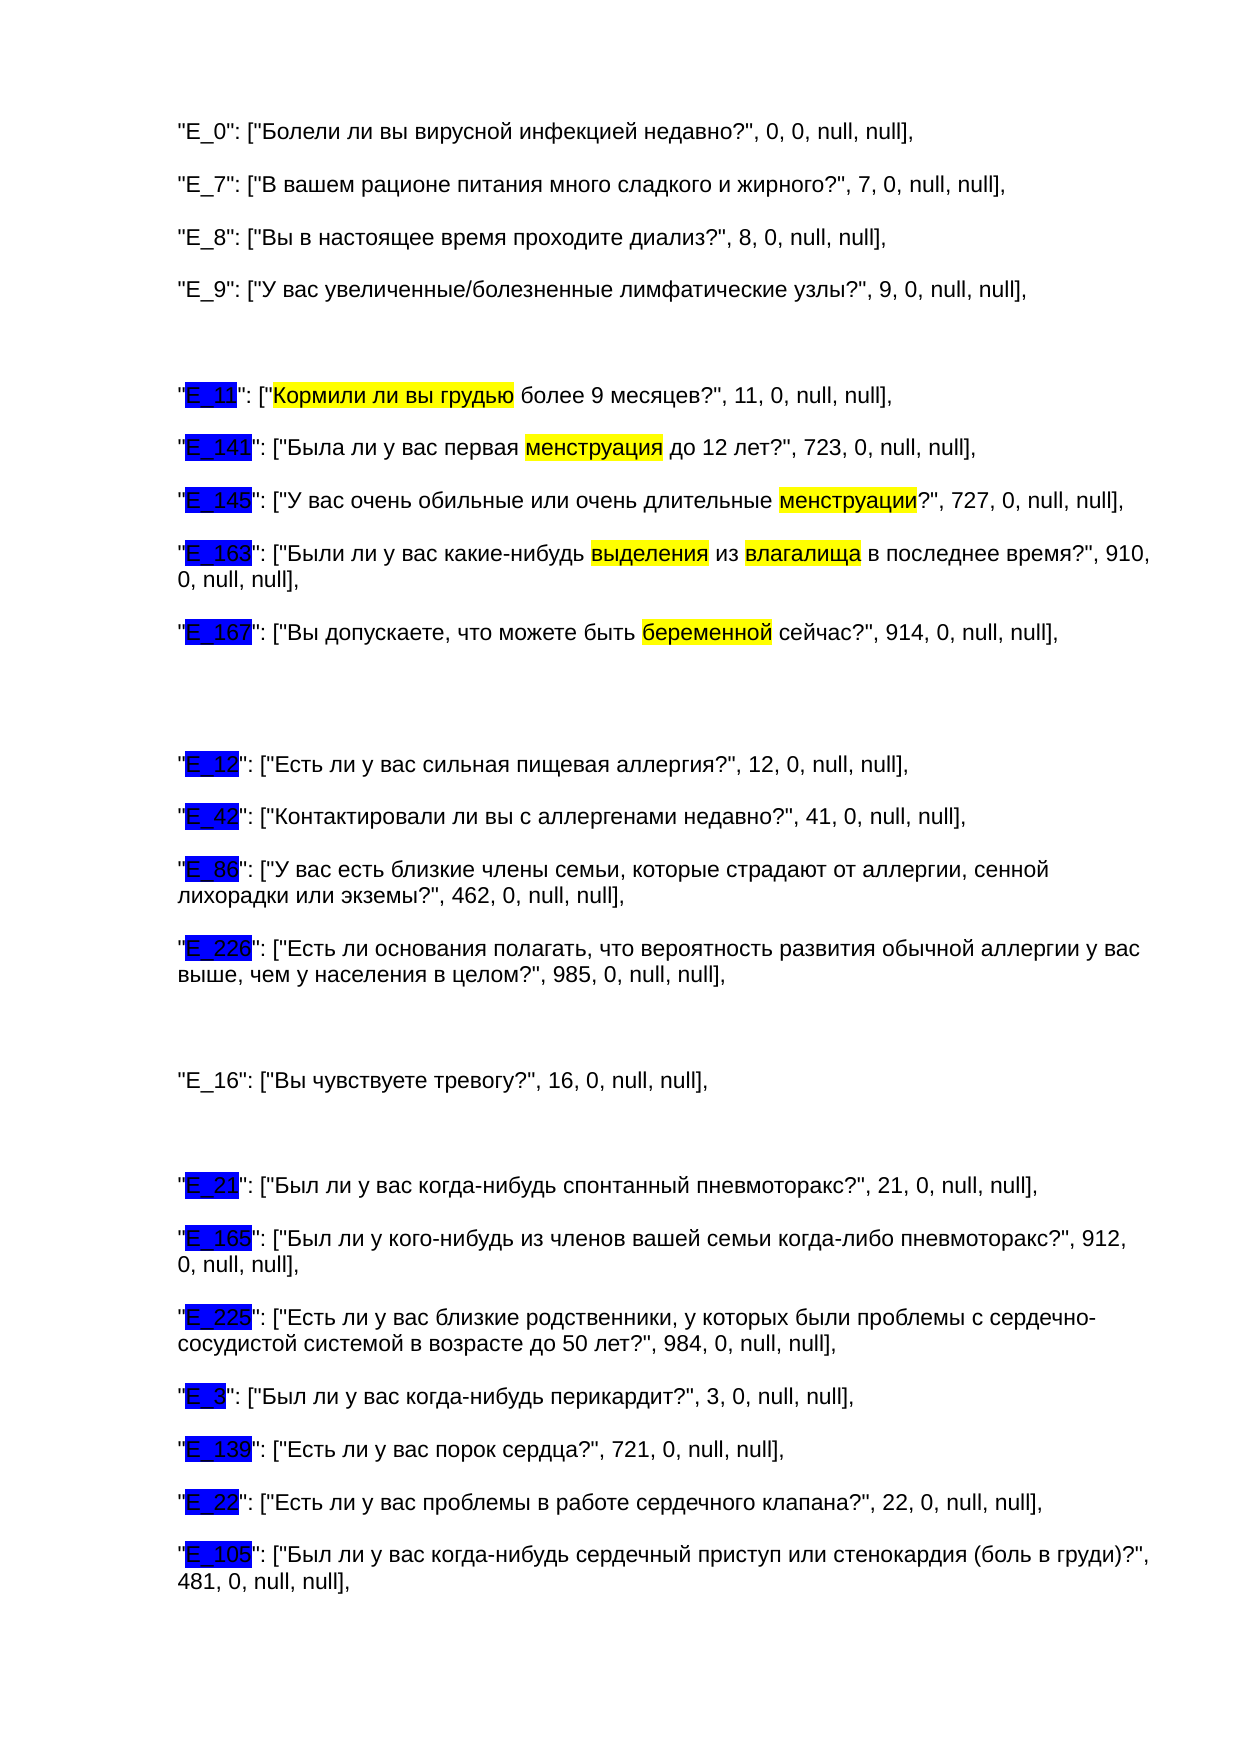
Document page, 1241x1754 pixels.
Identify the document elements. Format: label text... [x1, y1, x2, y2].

text "E_8": ["Вы в настоящее время проходите диализ?", 8, 0, null, null], [177, 223, 1152, 250]
text "E_22": ["Есть ли у вас проблемы в работе сердечного клапана?", 22, 0, null, null], [177, 1488, 1152, 1515]
text "E_42": ["Контактировали ли вы с аллергенами недавно?", 41, 0, null, null], [239, 803, 1152, 830]
text "E_105": ["Был ли у вас когда-нибудь сердечный приступ или стенокардия (боль в груди)?", 481, 0, null, null], [177, 1541, 1152, 1594]
text "E_141": ["Была ли у вас первая менструация до 12 лет?", 723, 0, null, null], [252, 434, 525, 461]
text "E_7": ["В вашем рационе питания много сладкого и жирного?", 7, 0, null, null], [177, 171, 1152, 197]
text "E_167": ["Вы допускаете, что можете быть беременной сейчас?", 914, 0, null, null], [772, 619, 1152, 645]
text "E_167": ["Вы допускаете, что можете быть беременной сейчас?", 914, 0, null, null], [252, 619, 642, 645]
text "E_226": ["Есть ли основания полагать, что вероятность развития обычной аллергии у вас выше, чем у населения в целом?", 985, 0, null, null], [177, 935, 1152, 988]
text "E_145": ["У вас очень обильные или очень длительные менструации?", 727, 0, null, null], [252, 487, 779, 513]
text "E_165": ["Был ли у кого-нибудь из членов вашей семьи когда-либо пневмоторакс?", 912, 0, null, null], [177, 1225, 1152, 1278]
text "E_145": ["У вас очень обильные или очень длительные менструации?", 727, 0, null, null], [917, 487, 1152, 513]
text "E_141": ["Была ли у вас первая менструация до 12 лет?", 723, 0, null, null], [663, 434, 1152, 461]
text "E_3": ["Был ли у вас когда-нибудь перикардит?", 3, 0, null, null], [226, 1383, 1152, 1409]
text "E_12": ["Есть ли у вас сильная пищевая аллергия?", 12, 0, null, null], [239, 751, 1152, 777]
text "E_0": ["Болели ли вы вирусной инфекцией недавно?", 0, 0, null, null], [177, 118, 1152, 144]
text "E_16": ["Вы чувствуете тревогу?", 16, 0, null, null], [177, 1067, 1152, 1093]
text "E_139": ["Есть ли у вас порок сердца?", 721, 0, null, null], [252, 1436, 1152, 1462]
text "E_225": ["Есть ли у вас близкие родственники, у которых были проблемы с сердечно-сосудистой системой в возрасте до 50 лет?", 984, 0, null, null], [177, 1304, 1152, 1357]
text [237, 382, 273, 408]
text "E_21": ["Был ли у вас когда-нибудь спонтанный пневмоторакс?", 21, 0, null, null], [239, 1172, 1152, 1199]
text "E_9": ["У вас увеличенные/болезненные лимфатические узлы?", 9, 0, null, null], [177, 276, 1152, 303]
text "E_11": ["Кормили ли вы грудью более 9 месяцев?", 11, 0, null, null], [514, 382, 1152, 408]
text "E_163": ["Были ли у вас какие-нибудь выделения из влагалища в последнее время?", 910, 0, null, null], [177, 540, 1152, 592]
text "E_86": ["У вас есть близкие члены семьи, которые страдают от аллергии, сенной лихорадки или экземы?", 462, 0, null, null], [177, 856, 1152, 909]
